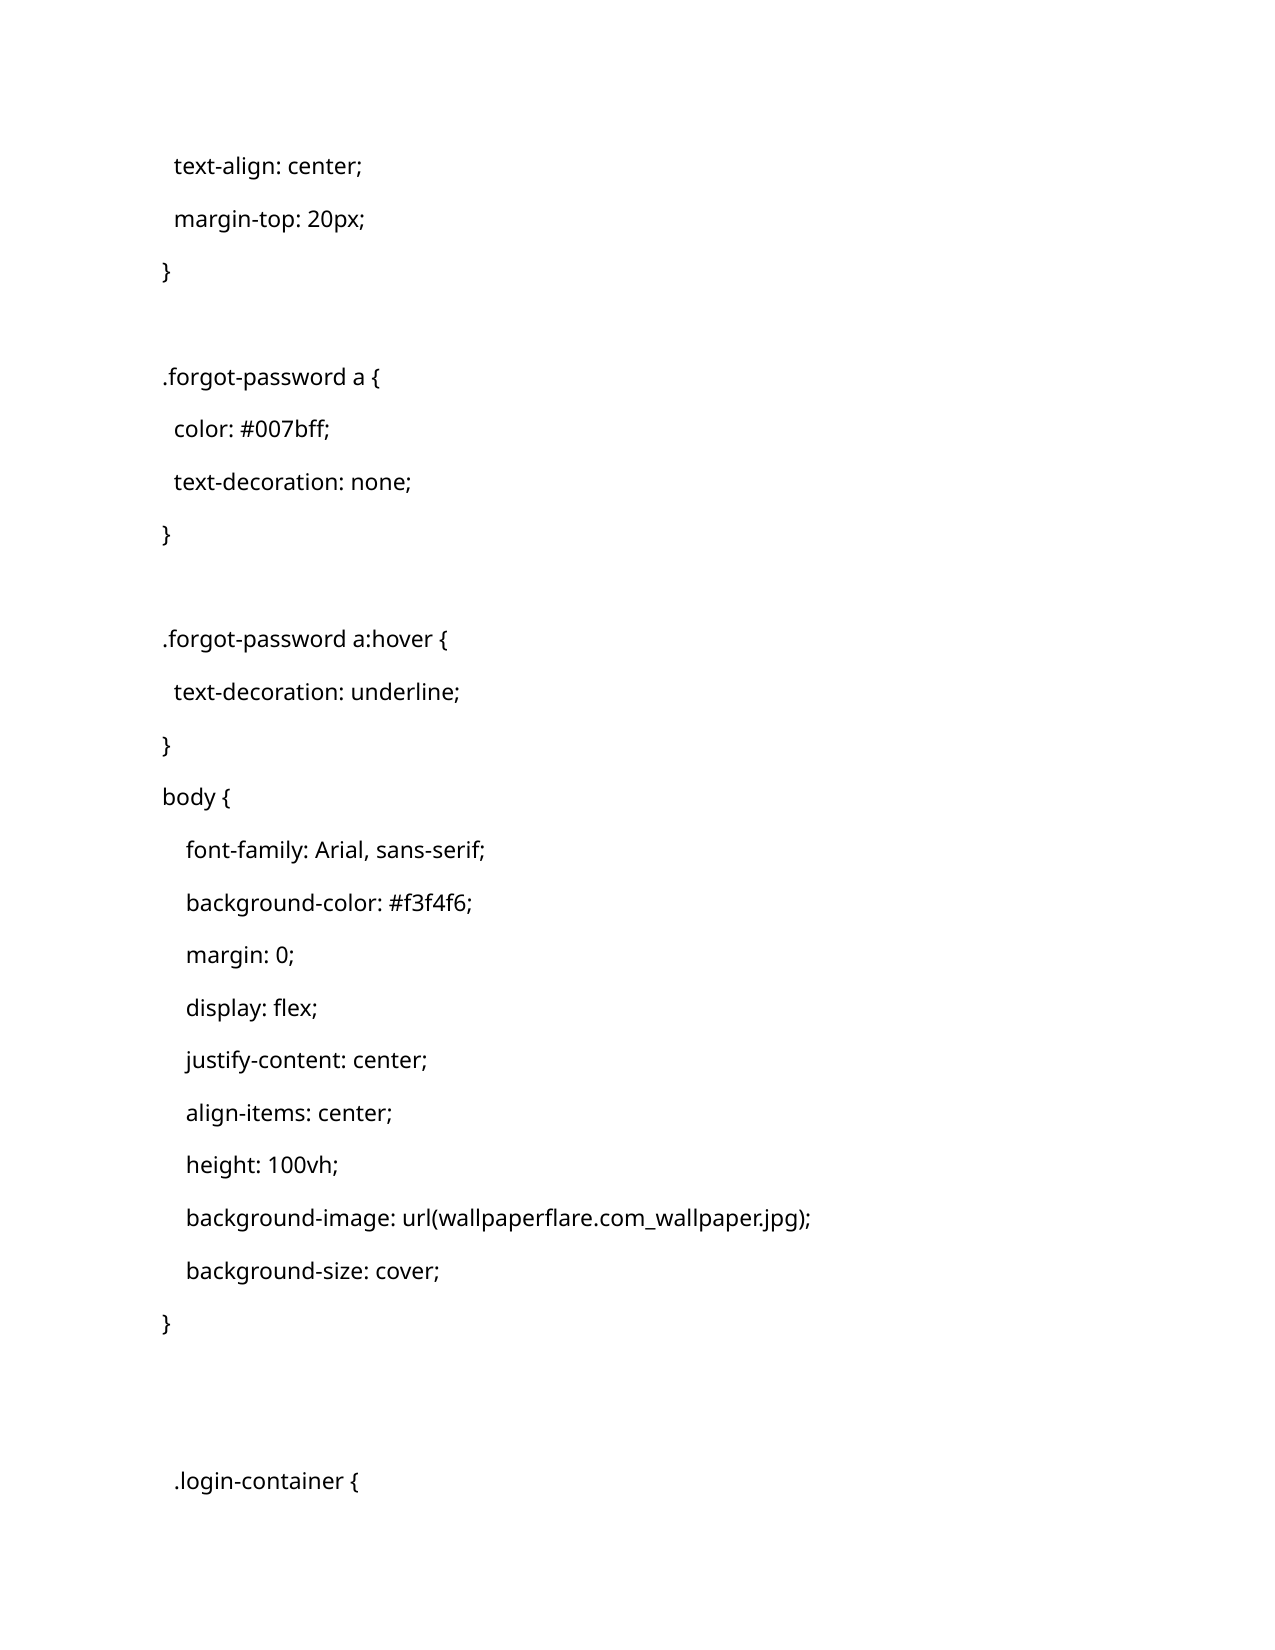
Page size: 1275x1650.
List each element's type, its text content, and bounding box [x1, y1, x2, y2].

text text-align: center; [150, 150, 1125, 181]
text body { [150, 781, 1125, 812]
text justify-content: center; [150, 1044, 1125, 1076]
text .login-container { [150, 1465, 1125, 1496]
text .forgot-password a:hover { [150, 623, 1125, 655]
text background-color: #f3f4f6; [150, 886, 1125, 918]
text text-decoration: none; [150, 466, 1125, 497]
text margin-top: 20px; [150, 203, 1125, 234]
text margin: 0; [150, 939, 1125, 970]
text } [150, 1307, 1125, 1338]
text background-image: url(wallpaperflare.com_wallpaper.jpg); [150, 1202, 1125, 1233]
text display: flex; [150, 992, 1125, 1023]
text align-items: center; [150, 1097, 1125, 1128]
text font-family: Arial, sans-serif; [150, 834, 1125, 865]
text .forgot-password a { [150, 360, 1125, 392]
text background-size: cover; [150, 1255, 1125, 1286]
text text-decoration: underline; [150, 676, 1125, 707]
text } [150, 729, 1125, 760]
text } [150, 518, 1125, 549]
text color: #007bff; [150, 413, 1125, 444]
text height: 100vh; [150, 1149, 1125, 1181]
text } [150, 255, 1125, 286]
